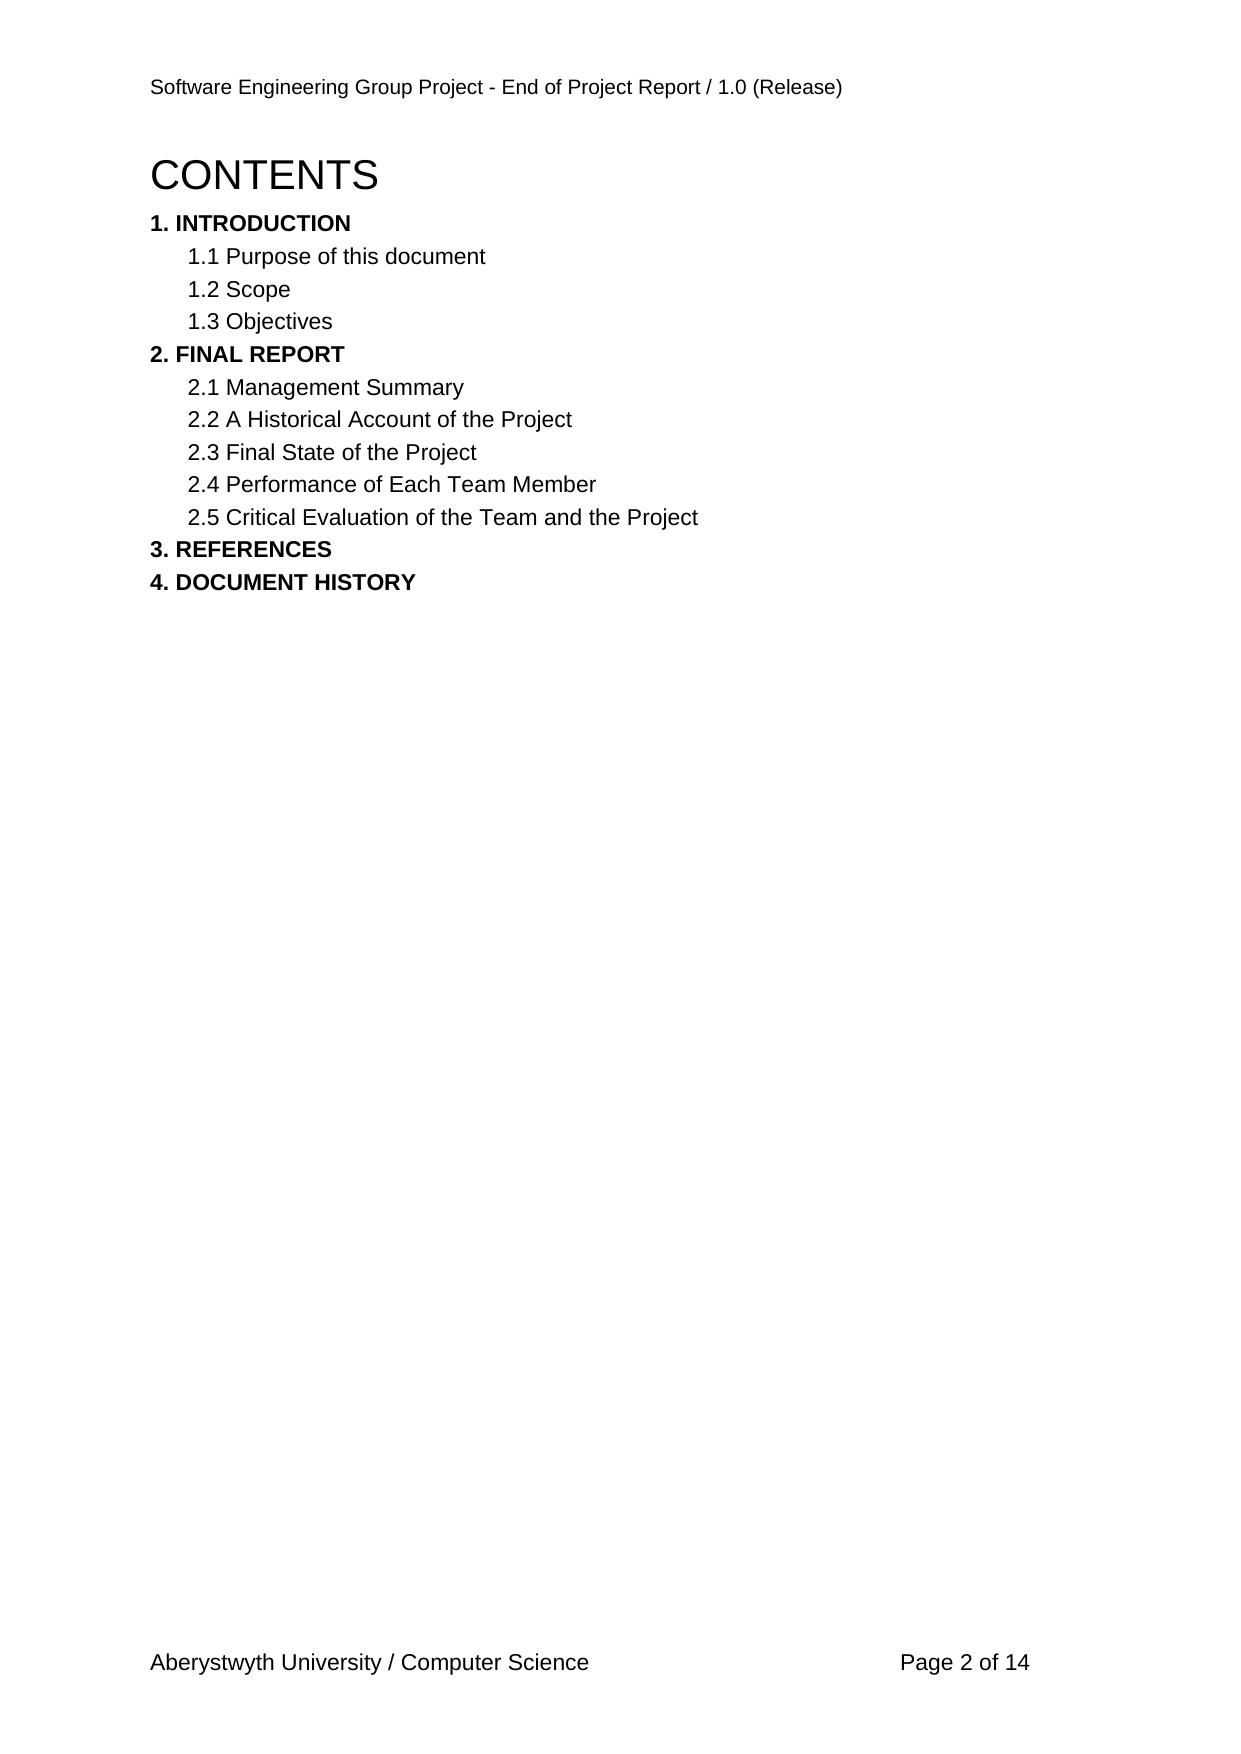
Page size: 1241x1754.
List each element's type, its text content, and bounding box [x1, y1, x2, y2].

subtitle CONTENTS [150, 150, 1090, 198]
